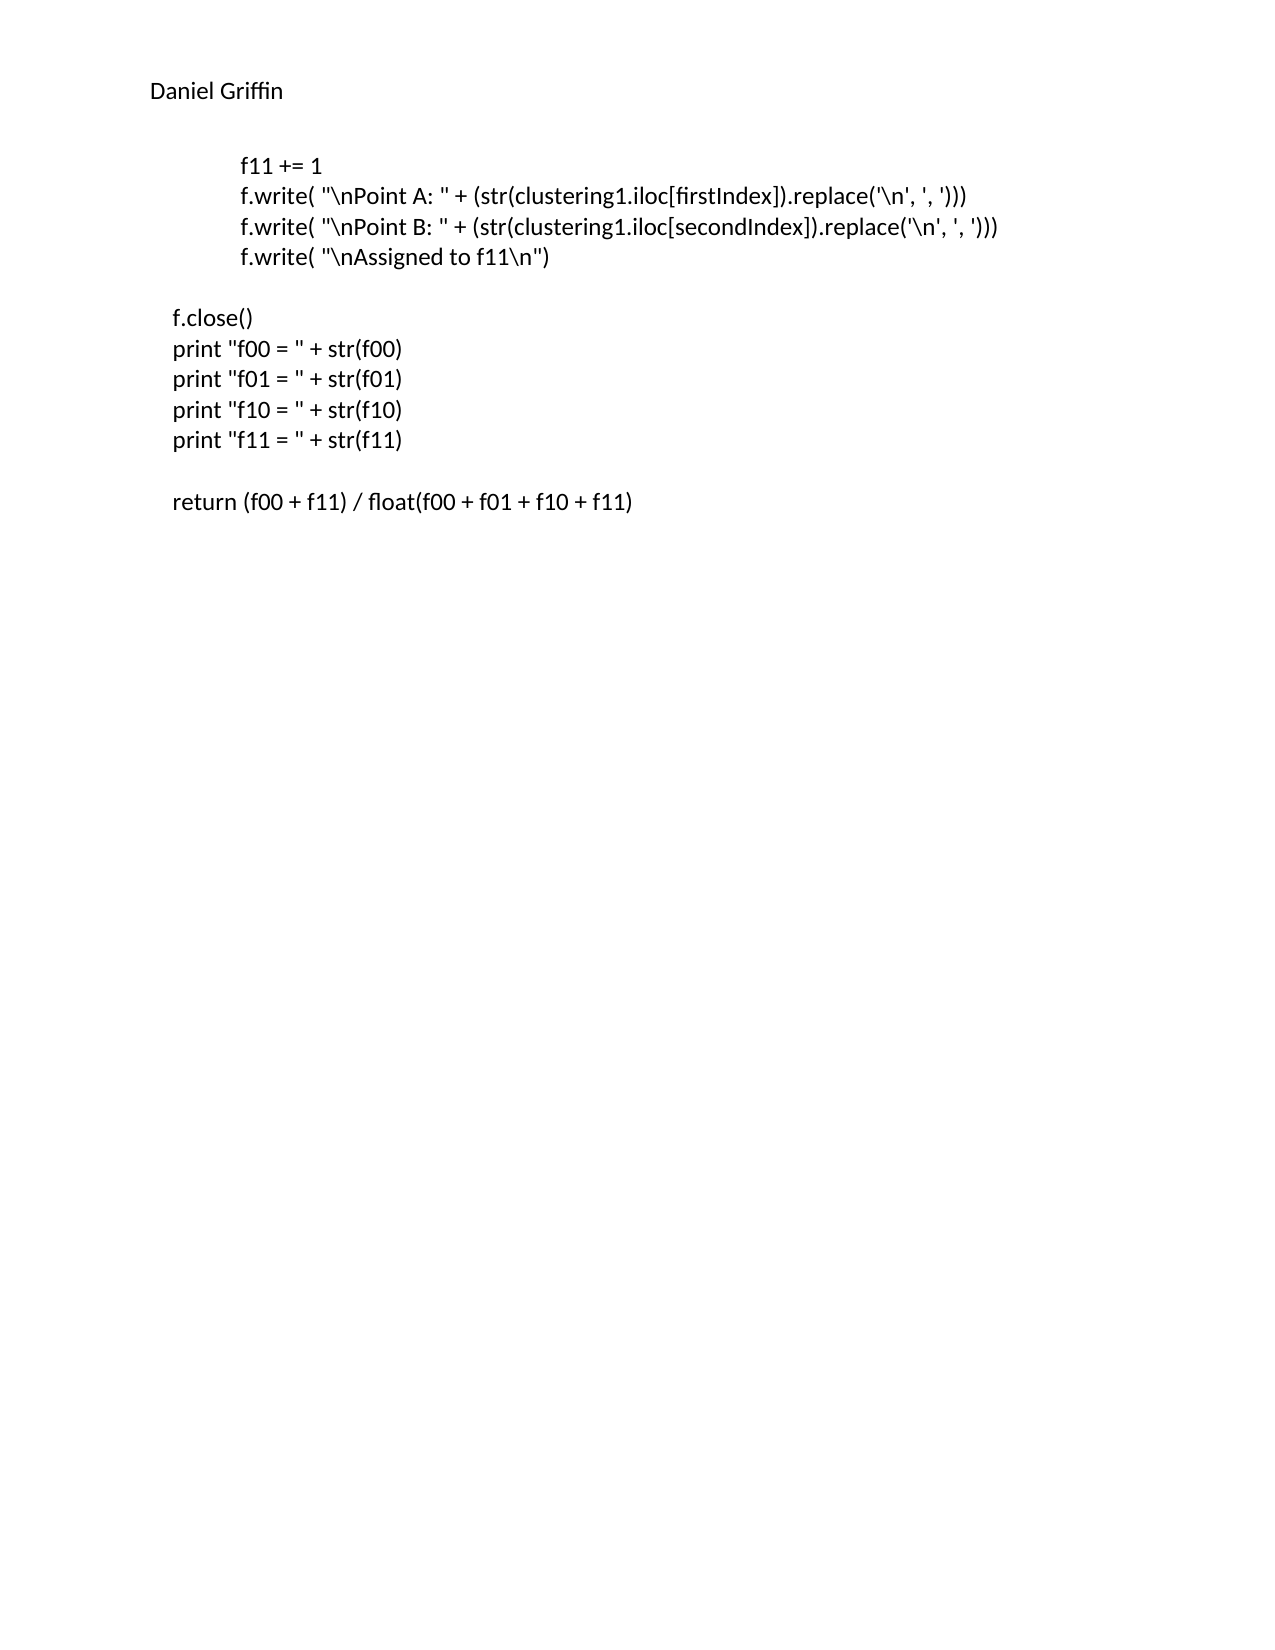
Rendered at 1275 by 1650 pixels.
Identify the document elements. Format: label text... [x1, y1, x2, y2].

text print "f01 = " + str(f01) [150, 364, 1125, 394]
text print "f11 = " + str(f11) [150, 425, 1125, 455]
text print "f00 = " + str(f00) [150, 333, 1125, 364]
text f.close() [150, 303, 1125, 333]
text print "f10 = " + str(f10) [150, 394, 1125, 425]
text f.write( "\nAssigned to f11\n") [150, 242, 1125, 272]
text f.write( "\nPoint B: " + (str(clustering1.iloc[secondIndex]).replace('\n', ', '))) [150, 211, 1125, 242]
text f.write( "\nPoint A: " + (str(clustering1.iloc[firstIndex]).replace('\n', ', '))) [150, 181, 1125, 211]
text return (f00 + f11) / float(f00 + f01 + f10 + f11) [150, 486, 1125, 516]
text f11 += 1 [150, 150, 1125, 181]
